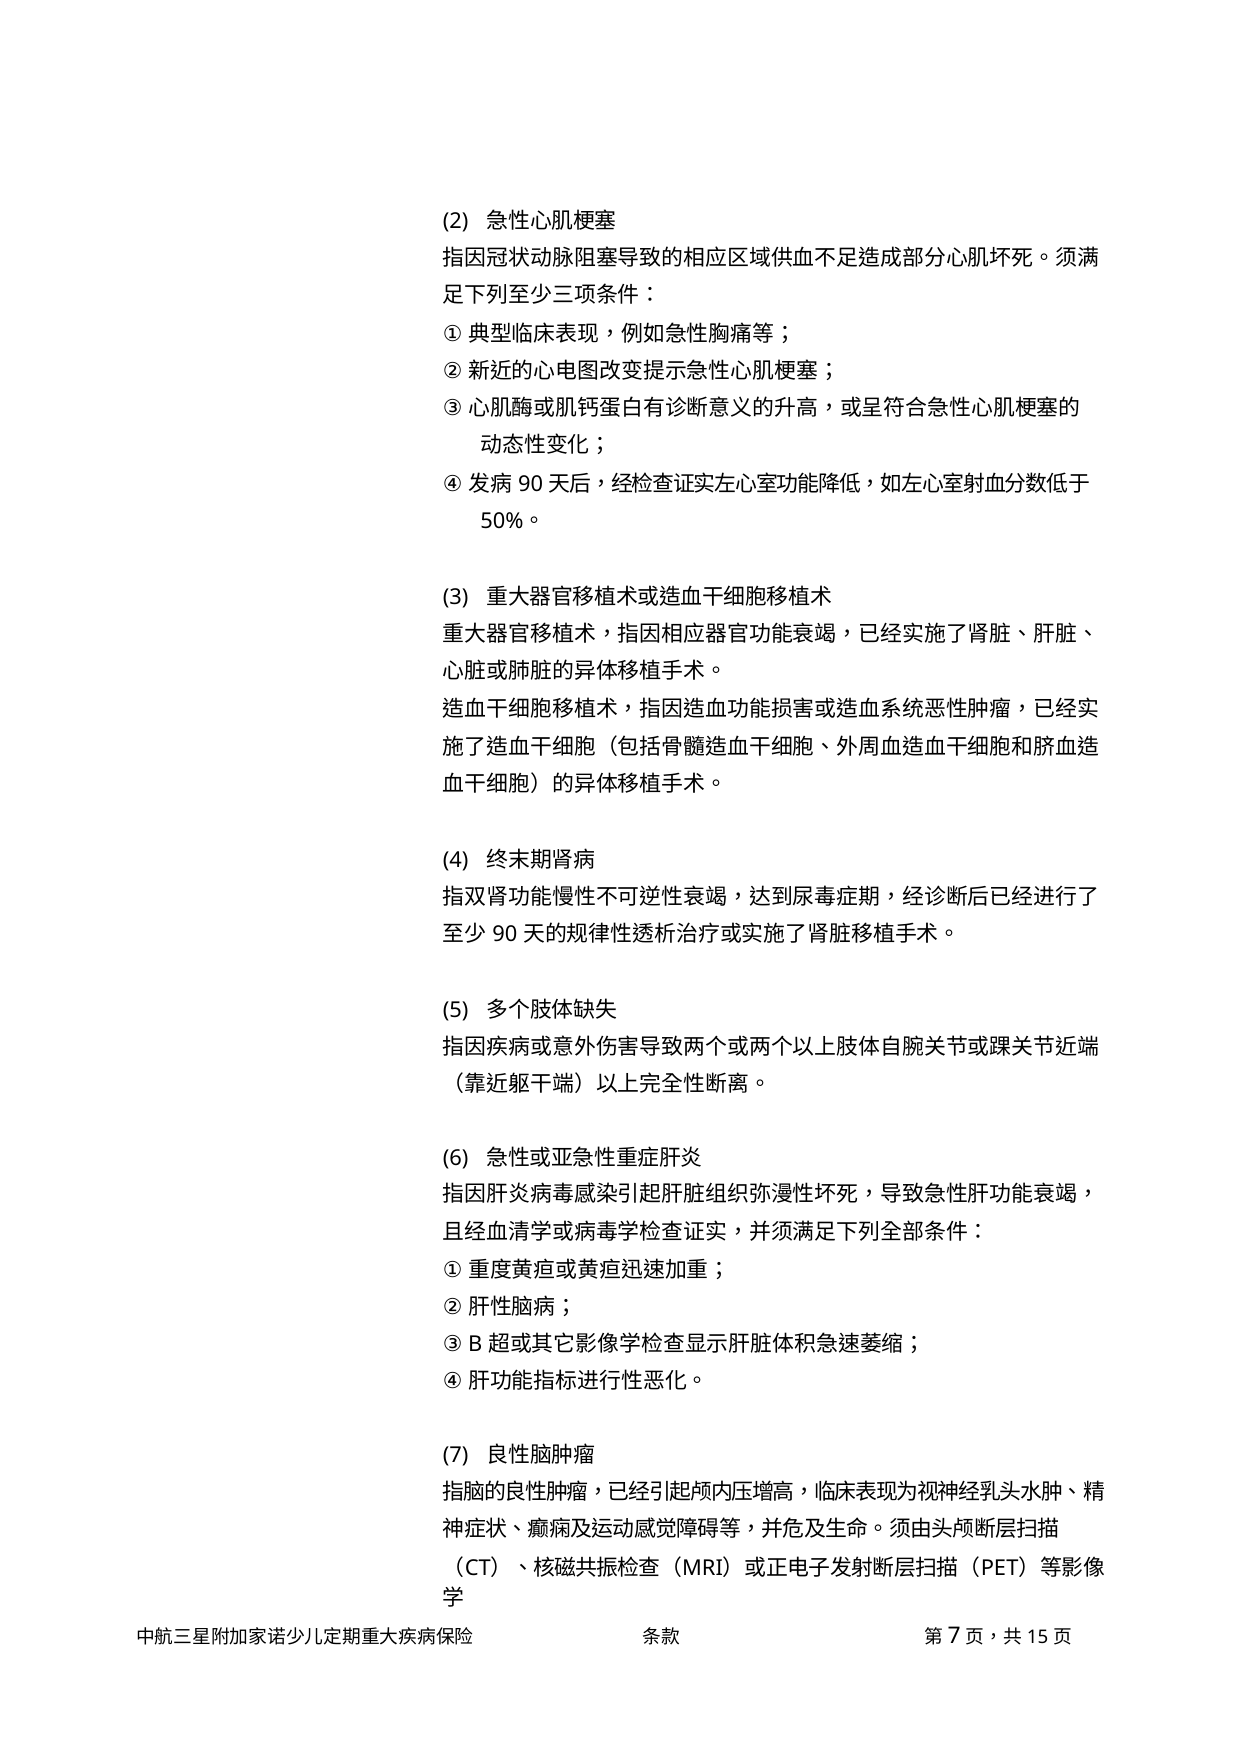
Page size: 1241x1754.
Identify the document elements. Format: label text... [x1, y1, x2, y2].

text （CT）、核磁共振检查（MRI）或正电子发射断层扫描（PET）等影像学 [443, 1552, 1121, 1611]
text 指脑的良性肿瘤，已经引起颅内压增高，临床表现为视神经乳头水肿、精神症状、癫痫及运动感觉障碍等，并危及生命。须由头颅断层扫描 [443, 1476, 1111, 1543]
text 指因疾病或意外伤害导致两个或两个以上肢体自腕关节或踝关节近端 [443, 1031, 1121, 1061]
text ④ 肝功能指标进行性恶化。 [443, 1365, 1121, 1395]
text 重大器官移植术，指因相应器官功能衰竭，已经实施了肾脏、肝脏、心脏或肺脏的异体移植手术。 [443, 617, 1100, 684]
list 终末期肾病 [443, 844, 1121, 874]
text ③ 心肌酶或肌钙蛋白有诊断意义的升高，或呈符合急性心肌梗塞的动态性变化； [443, 392, 1093, 458]
text 指双肾功能慢性不可逆性衰竭，达到尿毒症期，经诊断后已经进行了至少 90 天的规律性透析治疗或实施了肾脏移植手术。 [443, 881, 1100, 948]
text ① 重度黄疸或黄疸迅速加重； [443, 1254, 1121, 1284]
list 良性脑肿瘤 [443, 1439, 1121, 1469]
text 指因冠状动脉阻塞导致的相应区域供血不足造成部分心肌坏死。须满足下列至少三项条件： [443, 242, 1100, 309]
text ② 肝性脑病； [443, 1291, 1121, 1321]
text ② 新近的心电图改变提示急性心肌梗塞； [443, 355, 1121, 384]
list 重大器官移植术或造血干细胞移植术 [443, 581, 1121, 611]
text ③ B 超或其它影像学检查显示肝脏体积急速萎缩； [443, 1328, 1121, 1358]
text （靠近躯干端）以上完全性断离。 [443, 1068, 1121, 1098]
list 急性或亚急性重症肝炎 [443, 1142, 1121, 1171]
text 造血干细胞移植术，指因造血功能损害或造血系统恶性肿瘤，已经实施了造血干细胞（包括骨髓造血干细胞、外周血造血干细胞和脐血造血干细胞）的异体移植手术。 [443, 693, 1100, 798]
list 多个肢体缺失 [443, 994, 1121, 1024]
text ① 典型临床表现，例如急性胸痛等； [443, 318, 1121, 348]
text 指因肝炎病毒感染引起肝脏组织弥漫性坏死，导致急性肝功能衰竭， 且经血清学或病毒学检查证实，并须满足下列全部条件： [443, 1178, 1100, 1245]
text ④ 发病 90 天后，经检查证实左心室功能降低，如左心室射血分数低于 50%。 [443, 467, 1100, 534]
list 急性心肌梗塞 [443, 205, 1121, 235]
